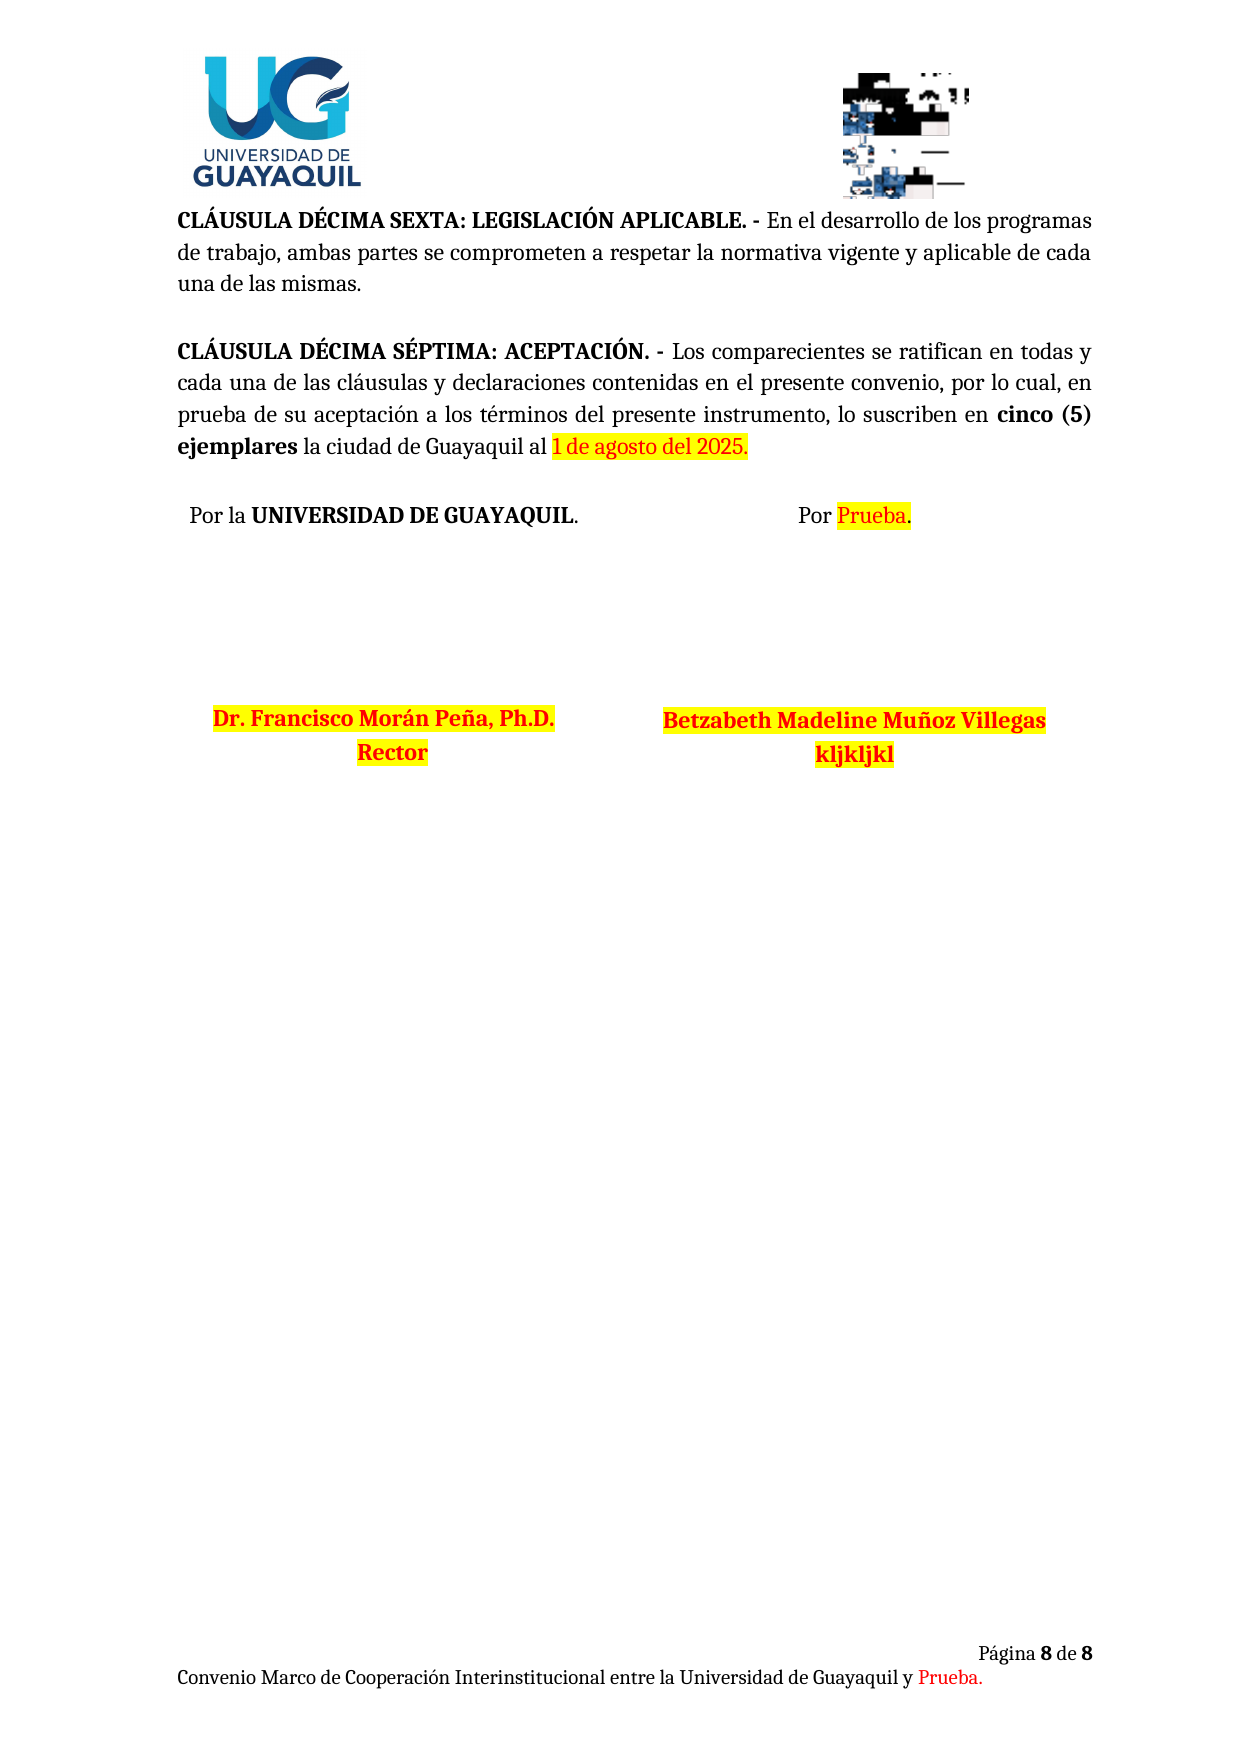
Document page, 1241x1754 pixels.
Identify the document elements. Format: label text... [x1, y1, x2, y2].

table_cell Betzabeth Madeline Muñoz Villegas kljkljkl [604, 705, 1106, 862]
text CLÁUSULA DÉCIMA SEXTA: LEGISLACIÓN APLICABLE. - En el desarrollo de los programas de trabajo, ambas partes se comprometen a respetar la normativa vigente y aplicable de cada una de las mismas. [177, 207, 1092, 298]
table_cell Dr. Francisco Morán Peña, Ph.D. Rector [164, 705, 603, 862]
table_header Por la UNIVERSIDAD DE GUAYAQUIL. [164, 500, 603, 705]
text CLÁUSULA DÉCIMA SÉPTIMA: ACEPTACIÓN. - Los comparecientes se ratifican en todas y cada una de las cláusulas y declaraciones contenidas en el presente convenio, por lo cual, en prueba de su aceptación a los términos del presente instrumento, lo suscriben en cinco (5) ejemplares la ciudad de Guayaquil al 1 de agosto del 2025. [177, 338, 1092, 460]
table_header Por Prueba. [604, 500, 1106, 705]
picture [843, 73, 969, 199]
picture [182, 48, 368, 198]
